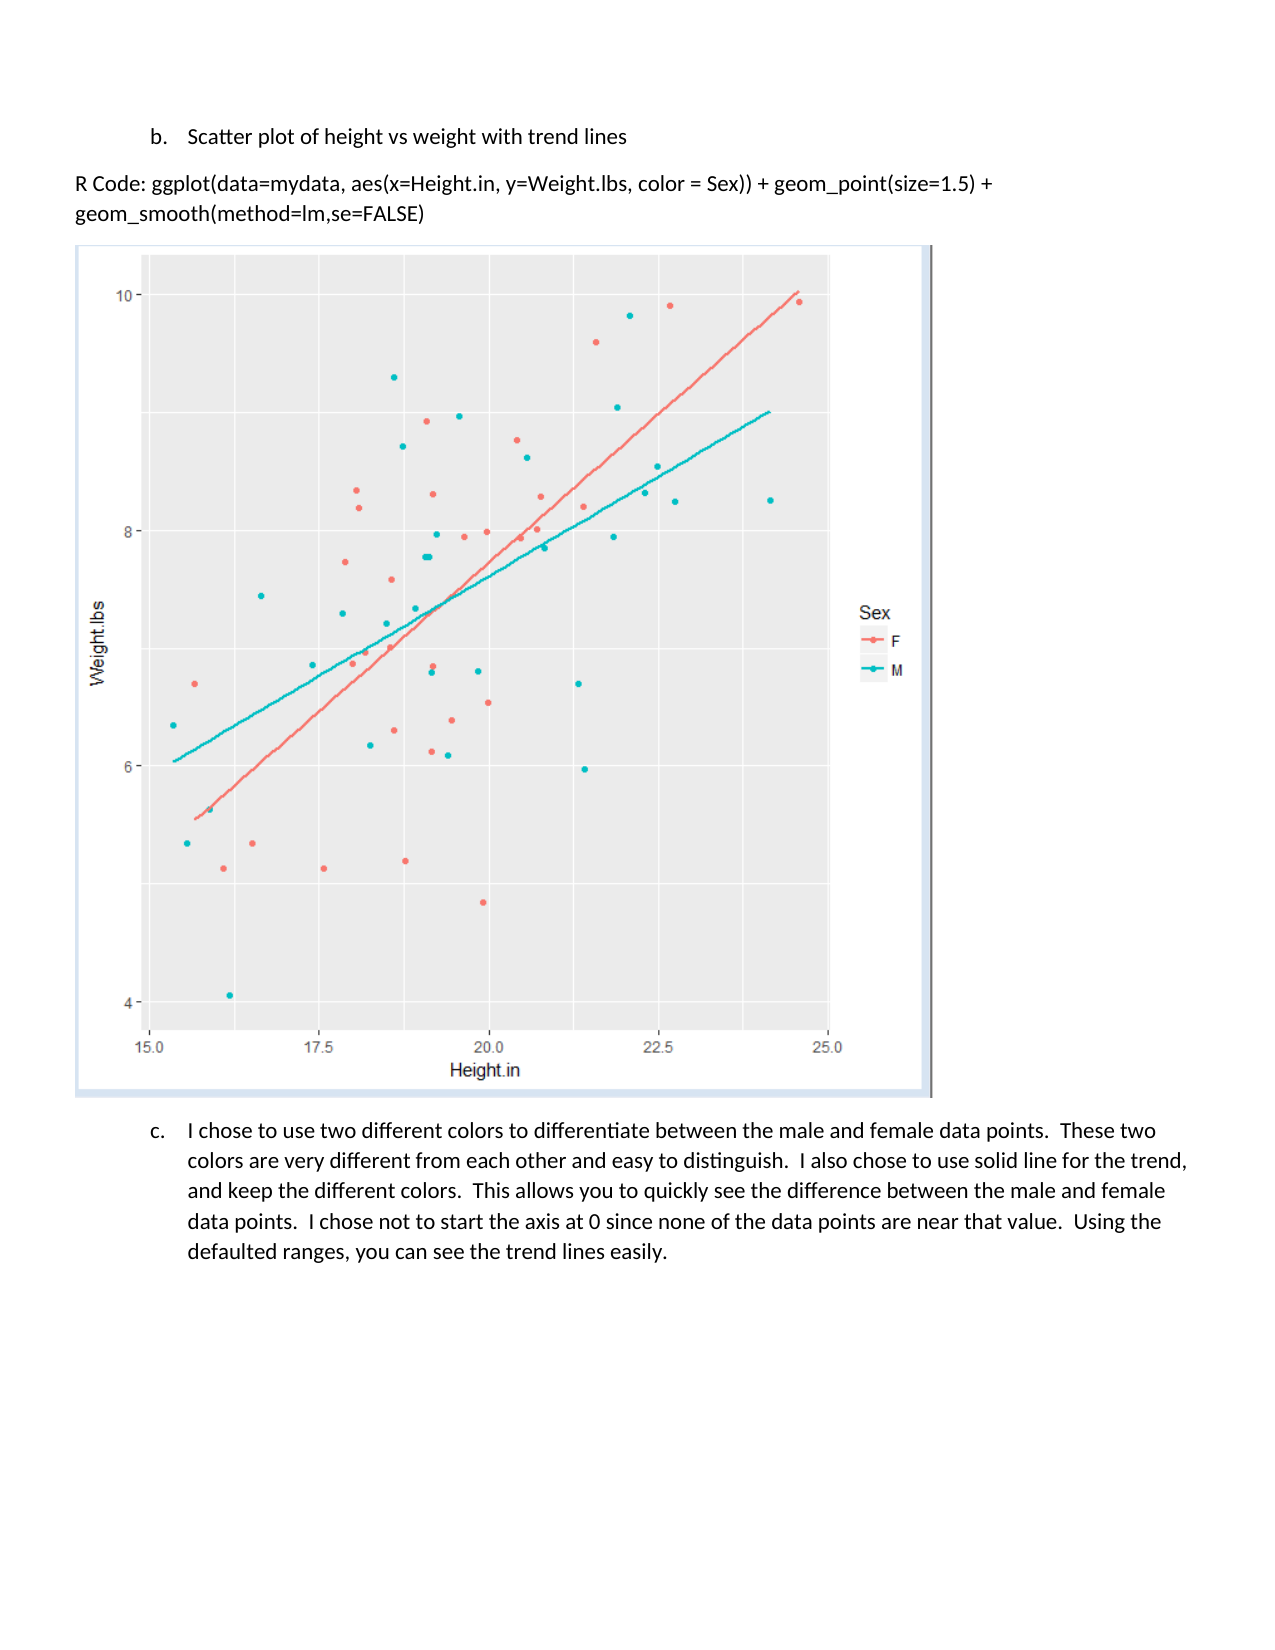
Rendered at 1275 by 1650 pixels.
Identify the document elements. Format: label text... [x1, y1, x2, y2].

list I chose to use two different colors to differentiate between the male and female data points. These two colors are very different from each other and easy to distinguish. I also chose to use solid line for the trend, and keep the different colors. This allows you to quickly see the difference between the male and female data points. I chose not to start the axis at 0 since none of the data points are near that value. Using the defaulted ranges, you can see the trend lines easily. [150, 1116, 1200, 1265]
text R Code: ggplot(data=mydata, aes(x=Height.in, y=Weight.lbs, color = Sex)) + geom_point(size=1.5) + geom_smooth(method=lm,se=FALSE) [75, 169, 1200, 227]
list Scatter plot of height vs weight with trend lines [150, 122, 1200, 150]
picture [75, 245, 933, 1098]
